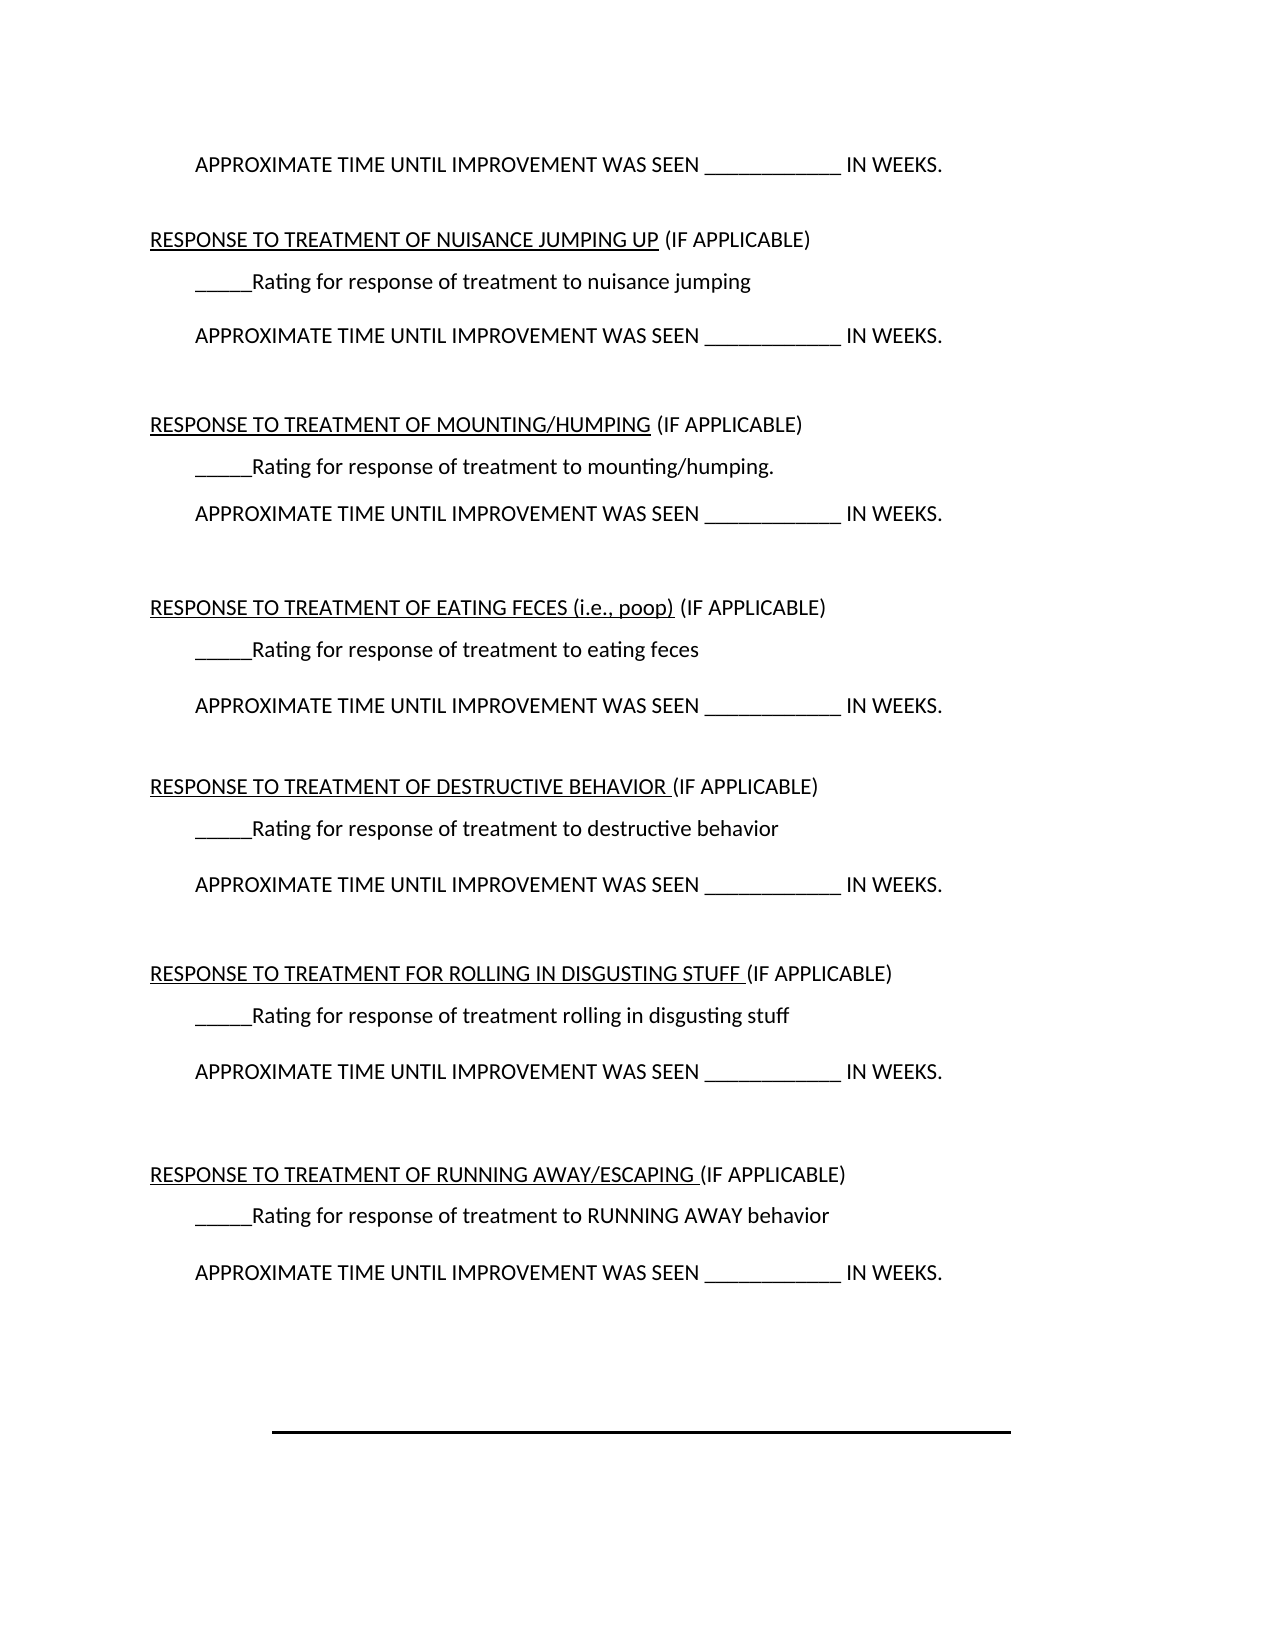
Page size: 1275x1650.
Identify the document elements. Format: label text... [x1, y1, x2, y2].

text RESPONSE TO TREATMENT OF EATING FECES (i.e., poop) (IF APPLICABLE) [150, 593, 1125, 621]
text APPROXIMATE TIME UNTIL IMPROVEMENT WAS SEEN ____________ IN WEEKS. [150, 150, 1125, 178]
text _____Rating for response of treatment to nuisance jumping [195, 267, 1125, 295]
text APPROXIMATE TIME UNTIL IMPROVEMENT WAS SEEN ____________ IN WEEKS. [150, 1258, 1125, 1286]
text RESPONSE TO TREATMENT FOR ROLLING IN DISGUSTING STUFF (IF APPLICABLE) [150, 959, 1125, 987]
text _____Rating for response of treatment to destructive behavior [195, 814, 1125, 842]
text _____Rating for response of treatment to eating feces [195, 635, 1125, 663]
text _____Rating for response of treatment rolling in disgusting stuff [195, 1001, 1125, 1029]
text _____Rating for response of treatment to RUNNING AWAY behavior [195, 1202, 1125, 1230]
text APPROXIMATE TIME UNTIL IMPROVEMENT WAS SEEN ____________ IN WEEKS. [150, 1057, 1125, 1085]
text APPROXIMATE TIME UNTIL IMPROVEMENT WAS SEEN ____________ IN WEEKS. [195, 691, 1125, 719]
text APPROXIMATE TIME UNTIL IMPROVEMENT WAS SEEN ____________ IN WEEKS. [150, 499, 1125, 527]
text RESPONSE TO TREATMENT OF MOUNTING/HUMPING (IF APPLICABLE) [150, 410, 1125, 438]
text RESPONSE TO TREATMENT OF DESTRUCTIVE BEHAVIOR (IF APPLICABLE) [150, 772, 1125, 800]
text RESPONSE TO TREATMENT OF NUISANCE JUMPING UP (IF APPLICABLE) [150, 225, 1125, 253]
text APPROXIMATE TIME UNTIL IMPROVEMENT WAS SEEN ____________ IN WEEKS. [150, 870, 1125, 898]
text RESPONSE TO TREATMENT OF RUNNING AWAY/ESCAPING (IF APPLICABLE) [150, 1160, 1125, 1188]
text _____Rating for response of treatment to mounting/humping. [195, 452, 1125, 480]
text APPROXIMATE TIME UNTIL IMPROVEMENT WAS SEEN ____________ IN WEEKS. [150, 321, 1125, 349]
